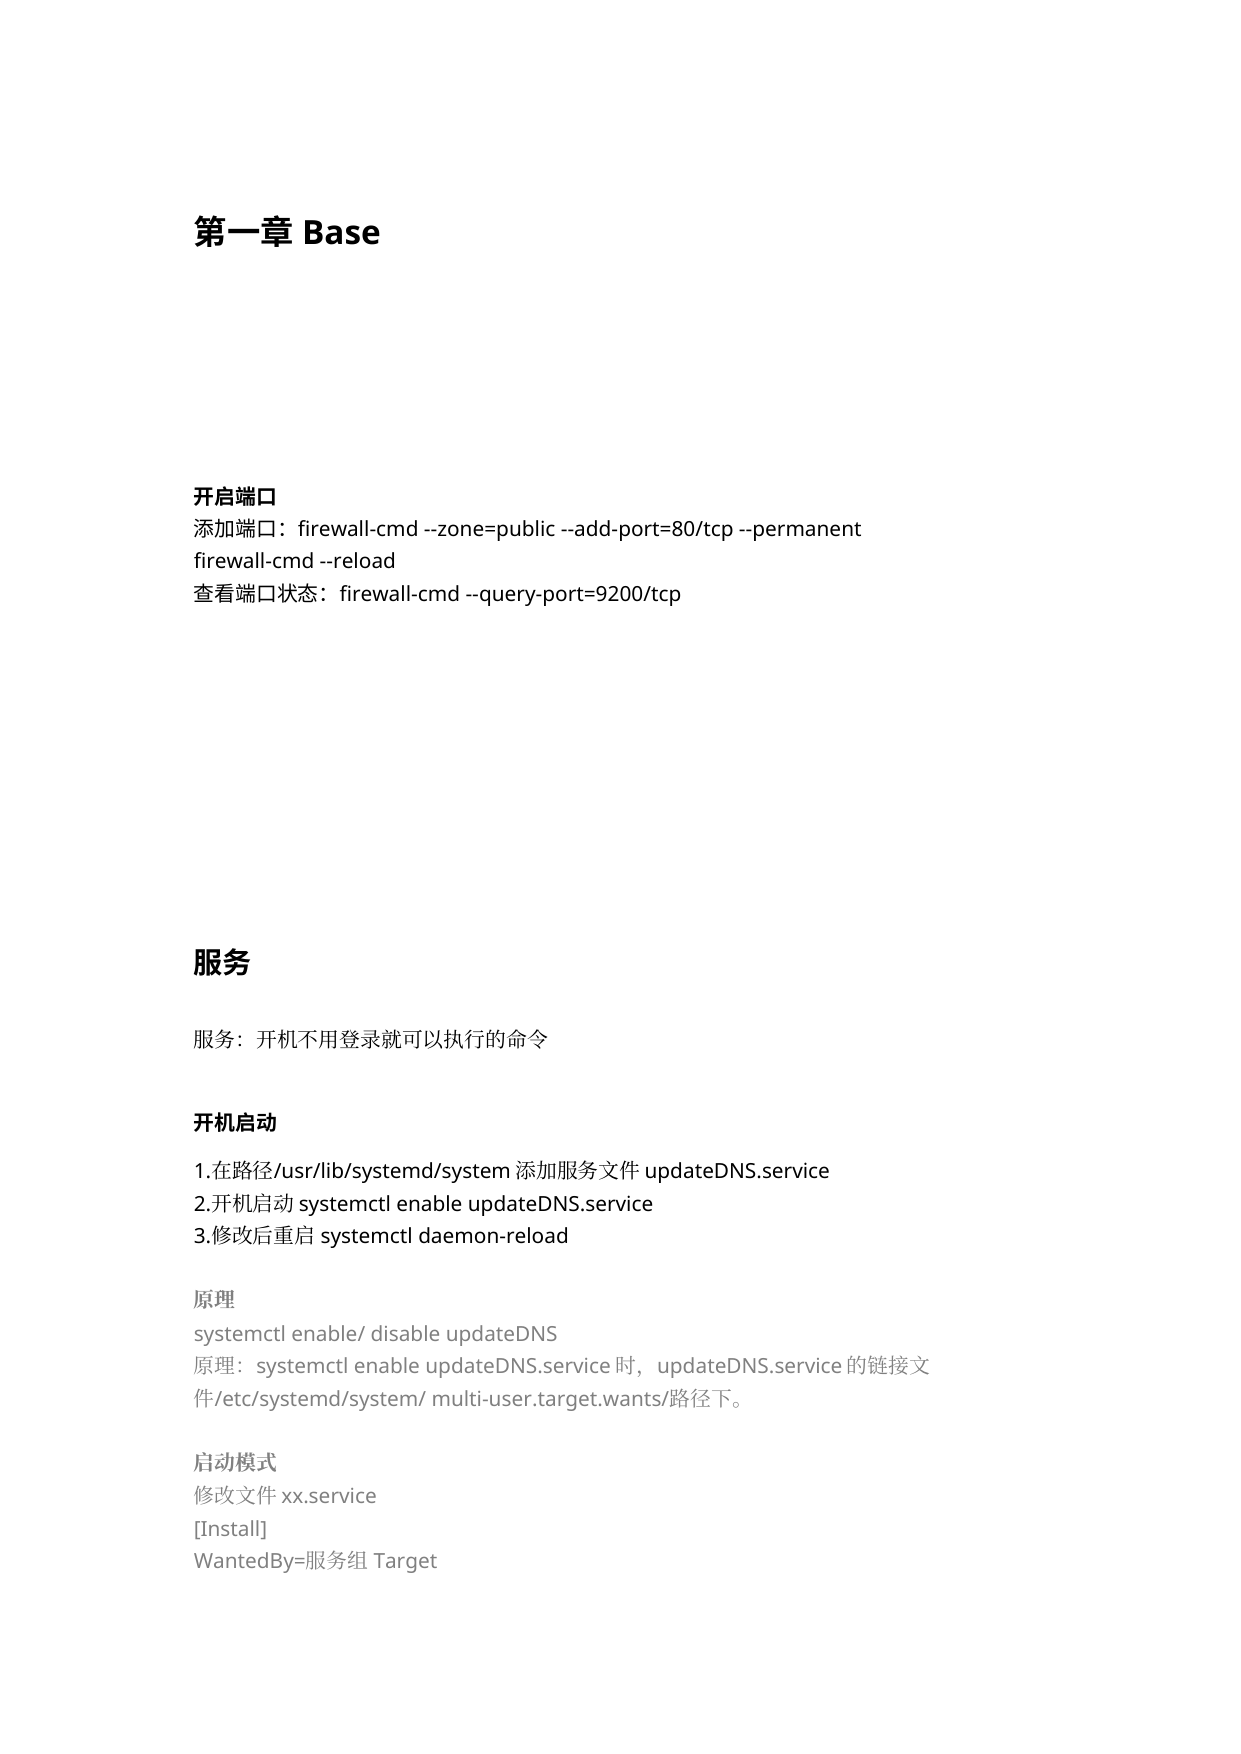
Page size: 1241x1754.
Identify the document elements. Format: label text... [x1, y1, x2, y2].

text 3.修改后重启 systemctl daemon-reload [193, 1219, 1053, 1252]
text 开机启动 [193, 1105, 1053, 1138]
text firewall-cmd --reload [193, 544, 1053, 576]
text 查看端口状态：firewall-cmd --query-port=9200/tcp [193, 576, 1053, 609]
text 原理：systemctl enable updateDNS.service时，updateDNS.service的链接文件/etc/systemd/system/ multi-user.target.wants/路径下。 [193, 1349, 1053, 1414]
text systemctl enable/ disable updateDNS [193, 1317, 1053, 1349]
subtitle 服务 [193, 928, 1053, 993]
text 服务：开机不用登录就可以执行的命令 [193, 1024, 1053, 1057]
text 修改文件xx.service [193, 1479, 1053, 1512]
text 开启端口 [193, 479, 1053, 511]
text 1.在路径/usr/lib/systemd/system添加服务文件updateDNS.service [193, 1154, 1053, 1187]
subtitle 第一章 Base [193, 197, 1053, 262]
text [Install] [193, 1512, 1053, 1544]
text 原理 [193, 1284, 1053, 1317]
text 添加端口：firewall-cmd --zone=public --add-port=80/tcp --permanent [193, 511, 1053, 544]
text 启动模式 [193, 1447, 1053, 1479]
text 2.开机启动systemctl enable updateDNS.service [193, 1187, 1053, 1219]
text WantedBy=服务组 Target [193, 1544, 1053, 1577]
